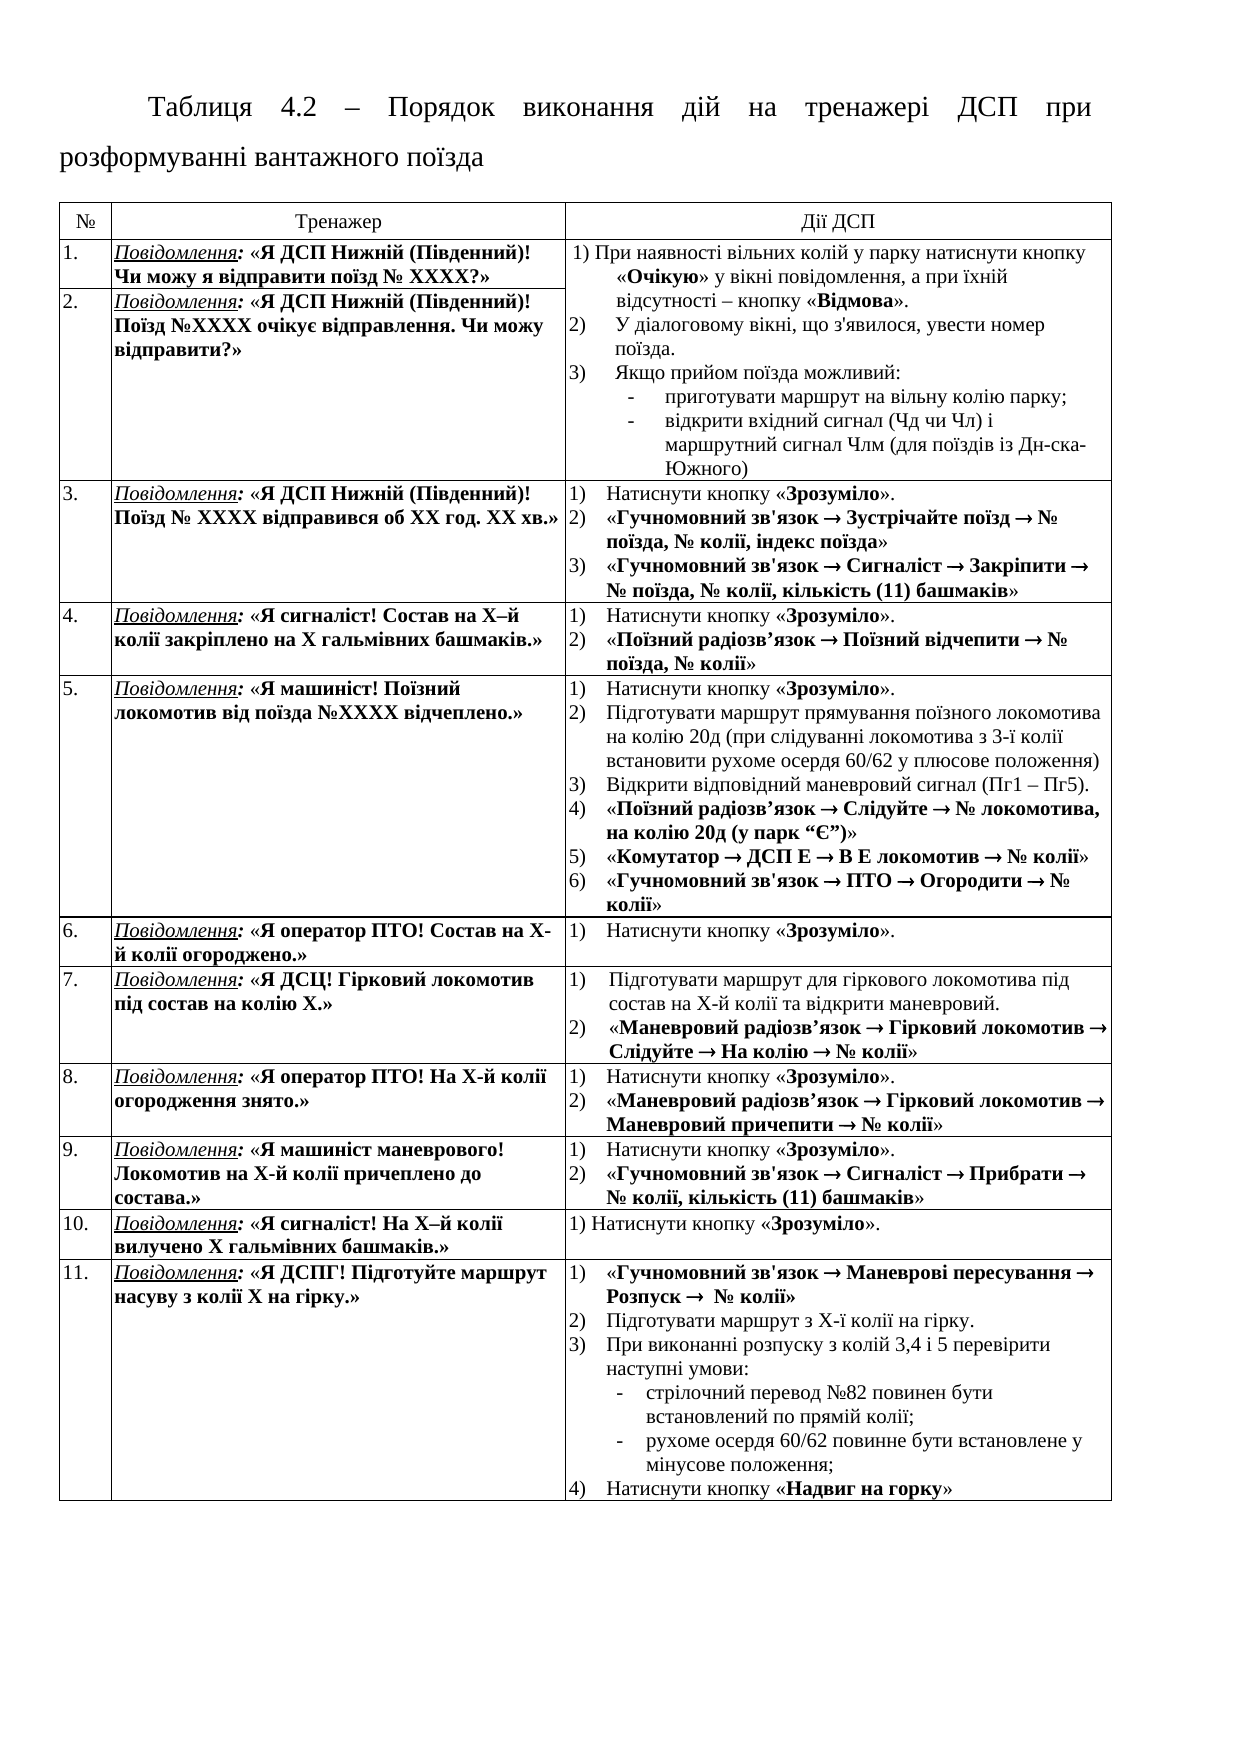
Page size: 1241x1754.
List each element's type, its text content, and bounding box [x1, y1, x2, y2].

table_cell [60, 676, 111, 916]
table_cell [60, 289, 111, 480]
table_cell Повідомлення: «Я ДСП Нижній (Південний)! Чи можу я відправити поїзд № ХХХХ?» [112, 240, 565, 288]
table_cell [60, 1260, 111, 1500]
table_cell [60, 481, 111, 602]
table_cell [60, 603, 111, 675]
table_cell Натиснути кнопку «Зрозуміло». «Маневровий радіозв’язок Гірковий локомотив Маневровий причепити № колії» [566, 1064, 1111, 1136]
text Таблиця 4.2 – Порядок виконання дій на тренажері ДСП при розформуванні вантажного поїзда [59, 89, 1092, 172]
table_cell Повідомлення: «Я ДСП Нижній (Південний)! Поїзд №ХХХХ очікує відправлення. Чи можу відправити?» [112, 289, 565, 480]
table_header № [60, 203, 111, 238]
table_cell Повідомлення: «Я ДСПГ! Підготуйте маршрут насуву з колії Х на гірку.» [112, 1260, 565, 1500]
table_cell Підготувати маршрут для гіркового локомотива під состав на Х-й колії та відкрити маневровий. «Маневровий радіозв’язок Гірковий локомотив Слідуйте На колію № колії» [566, 967, 1111, 1063]
table_cell Натиснути кнопку «Зрозуміло». «Гучномовний зв'язок Зустрічайте поїзд № поїзда, № колії, індекс поїзда» «Гучномовний зв'язок Сигналіст Закріпити № поїзда, № колії, кількість (11) башмаків» [566, 481, 1111, 602]
table_cell Натиснути кнопку «Зрозуміло». «Поїзний радіозв’язок Поїзний відчепити № поїзда, № колії» [566, 603, 1111, 675]
table_cell Натиснути кнопку «Зрозуміло». «Гучномовний зв'язок Сигналіст Прибрати № колії, кількість (11) башмаків» [566, 1137, 1111, 1209]
table_cell Повідомлення: «Я машиніст маневрового! Локомотив на Х-й колії причеплено до состава.» [112, 1137, 565, 1209]
table_cell [60, 1064, 111, 1136]
table_header Тренажер [112, 203, 565, 238]
table_cell Повідомлення: «Я машиніст! Поїзний локомотив від поїзда №ХХХХ відчеплено.» [112, 676, 565, 916]
table_cell Повідомлення: «Я оператор ПТО! Состав на Х-й колії огороджено.» [112, 918, 565, 966]
table_cell «Гучномовний зв'язок Маневрові пересування Розпуск № колії» Підготувати маршрут з Х-ї колії на гірку. При виконанні розпуску з колій 3,4 і 5 перевірити наступні умови: стрілочний перевод №82 повинен бути встановлений по прямій колії; рухоме осердя 60/62 повинне бути встановлене у мінусове положення; Натиснути кнопку «Надвиг на горку» [566, 1260, 1111, 1500]
table_cell Повідомлення: «Я оператор ПТО! На Х-й колії огородження знято.» [112, 1064, 565, 1136]
table_cell 1) При наявності вільних колій у парку натиснути кнопку «Очікую» у вікні повідомлення, а при їхній відсутності – кнопку «Відмова». У діалоговому вікні, що з'явилося, увести номер поїзда. Якщо прийом поїзда можливий: приготувати маршрут на вільну колію парку; відкрити вхідний сигнал (Чд чи Чл) і маршрутний сигнал Члм (для поїздів із Дн-ска-Южного) [566, 240, 1111, 480]
table_cell [60, 240, 111, 288]
table_cell Повідомлення: «Я ДСП Нижній (Південний)! Поїзд № ХХХХ відправився об ХХ год. ХХ хв.» [112, 481, 565, 602]
table_cell Повідомлення: «Я ДСЦ! Гірковий локомотив під состав на колію Х.» [112, 967, 565, 1063]
table_cell Натиснути кнопку «Зрозуміло». [566, 918, 1111, 966]
table_cell [60, 1210, 111, 1258]
table_cell [60, 967, 111, 1063]
table_header Дії ДСП [566, 203, 1111, 238]
table_cell 1) Натиснути кнопку «Зрозуміло». [566, 1210, 1111, 1258]
table_cell Натиснути кнопку «Зрозуміло». Підготувати маршрут прямування поїзного локомотива на колію 20д (при слідуванні локомотива з 3-ї колії встановити рухоме осердя 60/62 у плюсове положення) Відкрити відповідний маневровий сигнал (Пг1 – Пг5). «Поїзний радіозв’язок Слідуйте № локомотива, на колію 20д (у парк “Є”)» «Комутатор ДСП Е В Е локомотив № колії» «Гучномовний зв'язок ПТО Огородити № колії» [566, 676, 1111, 916]
table_cell [60, 1137, 111, 1209]
table_cell [60, 918, 111, 966]
table_cell Повідомлення: «Я сигналіст! Состав на Х–й колії закріплено на Х гальмівних башмаків.» [112, 603, 565, 675]
table_cell Повідомлення: «Я сигналіст! На Х–й колії вилучено Х гальмівних башмаків.» [112, 1210, 565, 1258]
